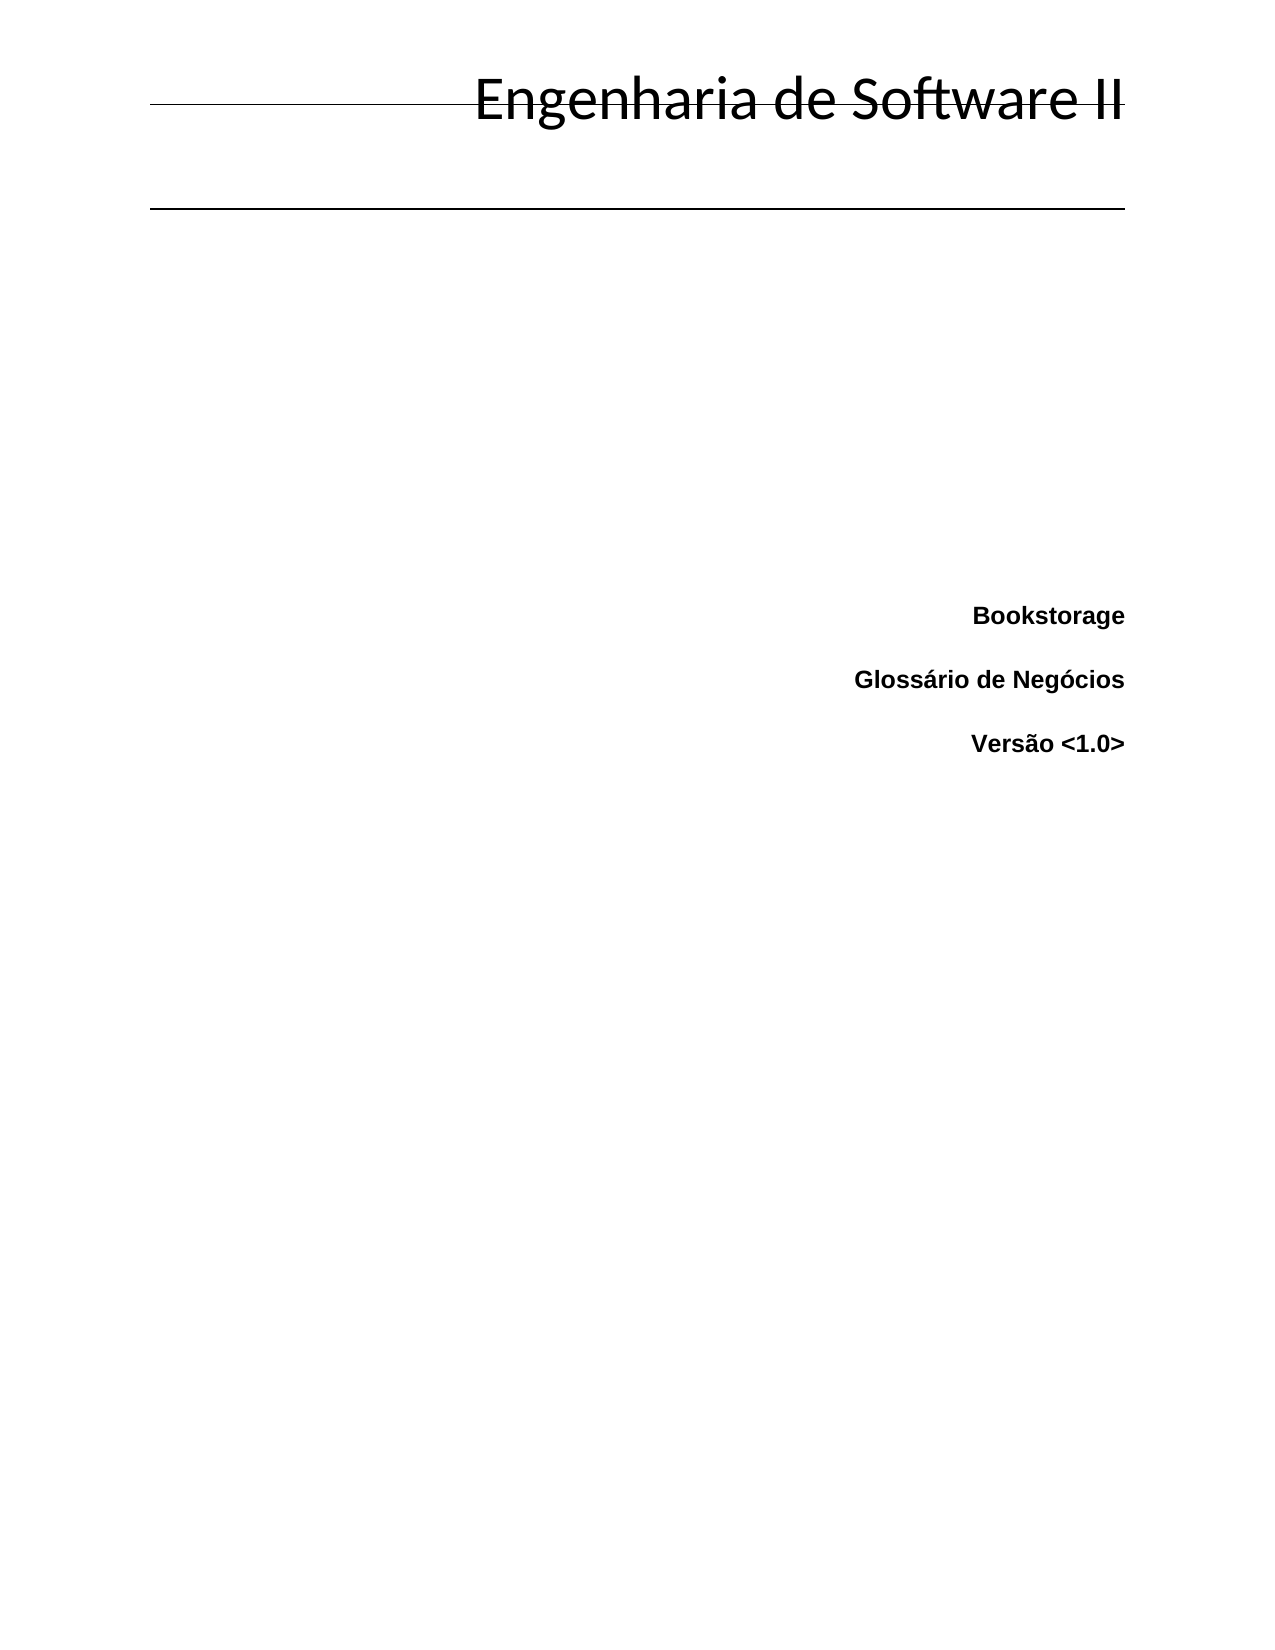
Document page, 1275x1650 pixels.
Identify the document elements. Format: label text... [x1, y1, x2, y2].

text Versão <1.0> [150, 729, 1125, 758]
text Glossário de Negócios [679, 665, 1125, 694]
text Bookstorage [679, 601, 1125, 630]
